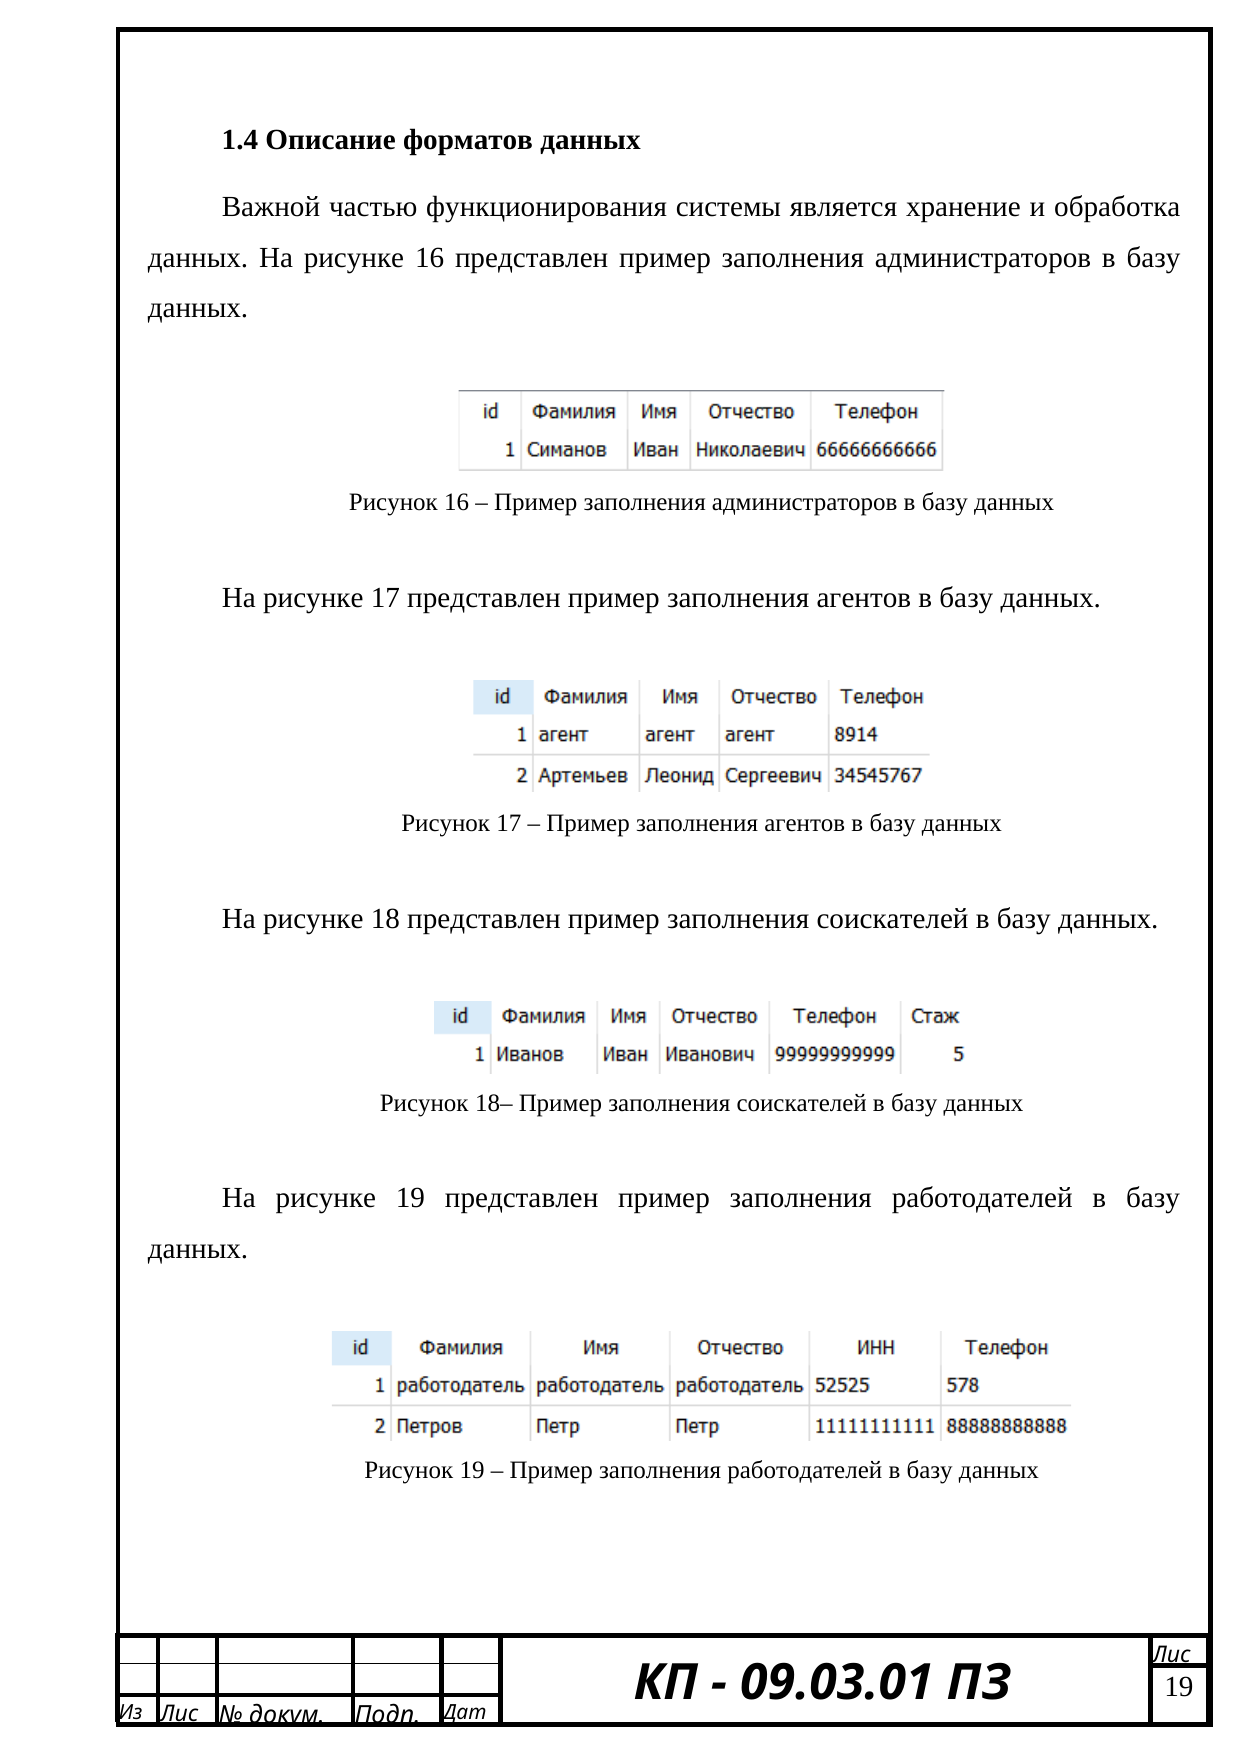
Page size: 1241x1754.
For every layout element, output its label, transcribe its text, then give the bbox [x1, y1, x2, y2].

text Рисунок 18– Пример заполнения соискателей в базу данных [148, 1088, 1181, 1116]
text Рисунок 17 – Пример заполнения агентов в базу данных [148, 808, 1181, 837]
text 1.4 Описание форматов данных [148, 122, 1181, 156]
text На рисунке 18 представлен пример заполнения соискателей в базу данных. [148, 901, 1181, 934]
picture [458, 390, 945, 471]
text На рисунке 19 представлен пример заполнения работодателей в базу данных. [148, 1180, 1181, 1264]
text Важной частью функционирования системы является хранение и обработка данных. На рисунке 16 представлен пример заполнения администраторов в базу данных. [148, 189, 1181, 323]
text На рисунке 17 представлен пример заполнения агентов в базу данных. [148, 580, 1181, 613]
text Рисунок 19 – Пример заполнения работодателей в базу данных [148, 1455, 1181, 1484]
picture [331, 1331, 1072, 1441]
text Рисунок 16 – Пример заполнения администраторов в базу данных [148, 487, 1181, 516]
picture [473, 680, 930, 792]
picture [434, 1001, 969, 1074]
